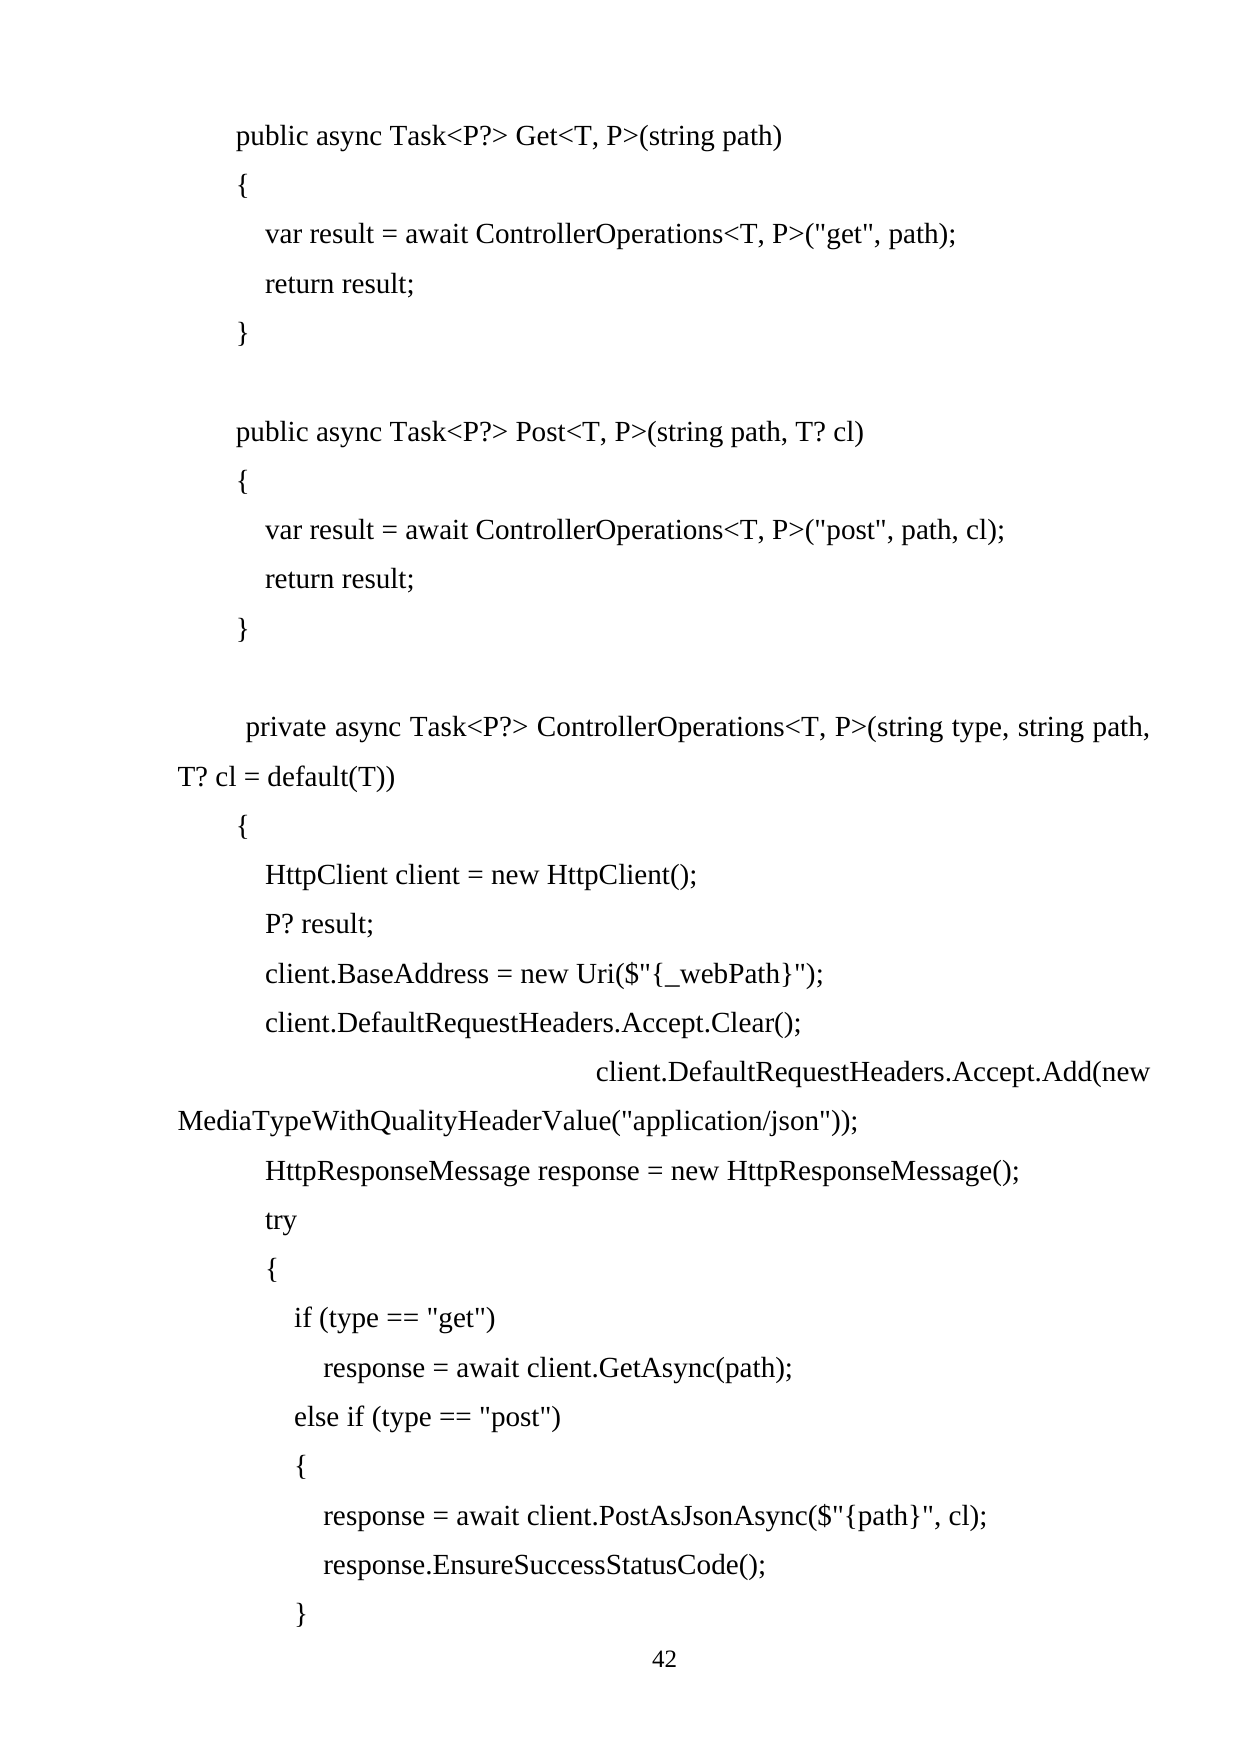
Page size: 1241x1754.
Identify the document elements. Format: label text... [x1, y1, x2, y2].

text if (type == "get") [177, 1301, 1152, 1334]
text } [177, 315, 1152, 349]
text else if (type == "post") [177, 1399, 1152, 1433]
text return result; [177, 266, 1152, 299]
text response = await client.PostAsJsonAsync($"{path}", cl); [177, 1498, 1152, 1531]
text } [177, 1596, 1152, 1630]
text { [177, 463, 1152, 497]
text HttpClient client = new HttpClient(); [177, 857, 1152, 891]
text { [177, 167, 1152, 201]
text client.DefaultRequestHeaders.Accept.Add(new MediaTypeWithQualityHeaderValue("application/json")); [177, 1054, 1152, 1137]
text P? result; [177, 906, 1152, 940]
text client.BaseAddress = new Uri($"{_webPath}"); [177, 956, 1152, 989]
text HttpResponseMessage response = new HttpResponseMessage(); [177, 1153, 1152, 1186]
text } [177, 611, 1152, 644]
text public async Task<P?> Get<T, P>(string path) [177, 118, 1152, 152]
text var result = await ControllerOperations<T, P>("get", path); [177, 217, 1152, 250]
text response = await client.GetAsync(path); [177, 1350, 1152, 1383]
text public async Task<P?> Post<T, P>(string path, T? cl) [177, 414, 1152, 447]
text { [177, 1448, 1152, 1482]
text private async Task<P?> ControllerOperations<T, P>(string type, string path, T? cl = default(T)) [177, 709, 1152, 792]
text return result; [177, 562, 1152, 595]
text try [177, 1202, 1152, 1236]
text client.DefaultRequestHeaders.Accept.Clear(); [177, 1005, 1152, 1038]
text { [177, 1251, 1152, 1285]
text { [177, 808, 1152, 841]
text response.EnsureSuccessStatusCode(); [177, 1547, 1152, 1581]
text var result = await ControllerOperations<T, P>("post", path, cl); [177, 512, 1152, 546]
